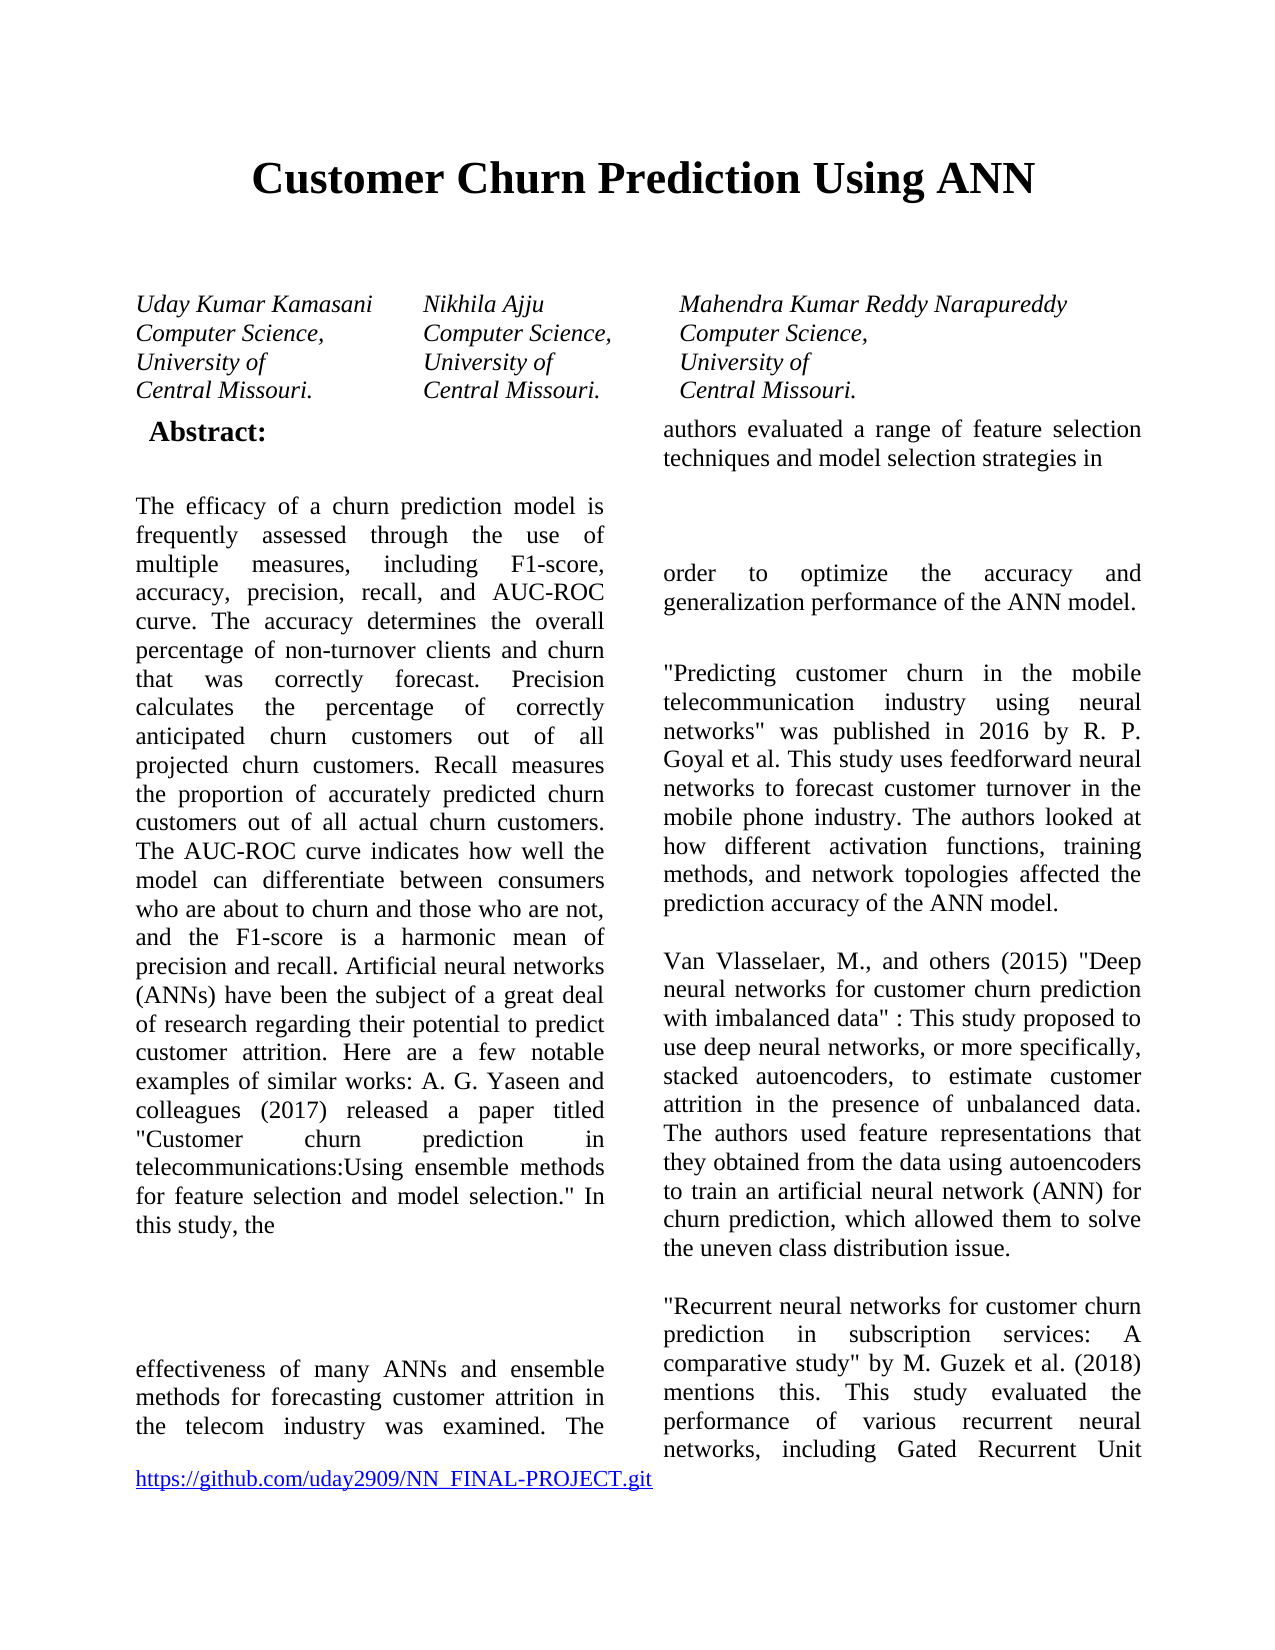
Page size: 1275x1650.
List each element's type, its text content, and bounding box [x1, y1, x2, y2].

text University of University of University of [135, 347, 1142, 375]
text order to optimize the accuracy and generalization performance of the ANN model. [663, 558, 1142, 615]
text Computer Science, Computer Science, Computer Science, [135, 318, 1142, 347]
title Customer Churn Prediction Using ANN [251, 151, 1142, 203]
text Van Vlasselaer, M., and others (2015) "Deep neural networks for customer churn prediction with imbalanced data" : This study proposed to use deep neural networks, or more specifically, stacked autoencoders, to estimate customer attrition in the presence of unbalanced data. The authors used feature representations that they obtained from the data using autoencoders to train an artificial neural network (ANN) for churn prediction, which allowed them to solve the uneven class distribution issue. [663, 946, 1142, 1262]
text "Predicting customer churn in the mobile telecommunication industry using neural networks" was published in 2016 by R. P. Goyal et al. This study uses feedforward neural networks to forecast customer turnover in the mobile phone industry. The authors looked at how different activation functions, training methods, and network topologies affected the prediction accuracy of the ANN model. [663, 658, 1142, 917]
subtitle Abstract: [148, 414, 605, 448]
text effectiveness of many ANNs and ensemble methods for forecasting customer attrition in the telecom industry was examined. The authors evaluated a range of feature selection techniques and model selection strategies in [663, 414, 1142, 472]
text effectiveness of many ANNs and ensemble methods for forecasting customer attrition in the telecom industry was examined. The authors evaluated a range of feature selection techniques and model selection strategies in [135, 1354, 605, 1440]
text The efficacy of a churn prediction model is frequently assessed through the use of multiple measures, including F1-score, accuracy, precision, recall, and AUC-ROC curve. The accuracy determines the overall percentage of non-turnover clients and churn that was correctly forecast. Precision calculates the percentage of correctly anticipated churn customers out of all projected churn customers. Recall measures the proportion of accurately predicted churn customers out of all actual churn customers. The AUC-ROC curve indicates how well the model can differentiate between consumers who are about to churn and those who are not, and the F1-score is a harmonic mean of precision and recall. Artificial neural networks (ANNs) have been the subject of a great deal of research regarding their potential to predict customer attrition. Here are a few notable examples of similar works: A. G. Yaseen and colleagues (2017) released a paper titled "Customer churn prediction in telecommunications:Using ensemble methods for feature selection and model selection." In this study, the [135, 491, 605, 1239]
text Uday Kumar Kamasani Nikhila Ajju Mahendra Kumar Reddy Narapureddy [135, 289, 1142, 318]
text Central Missouri. Central Missouri. Central Missouri. [135, 375, 1142, 404]
